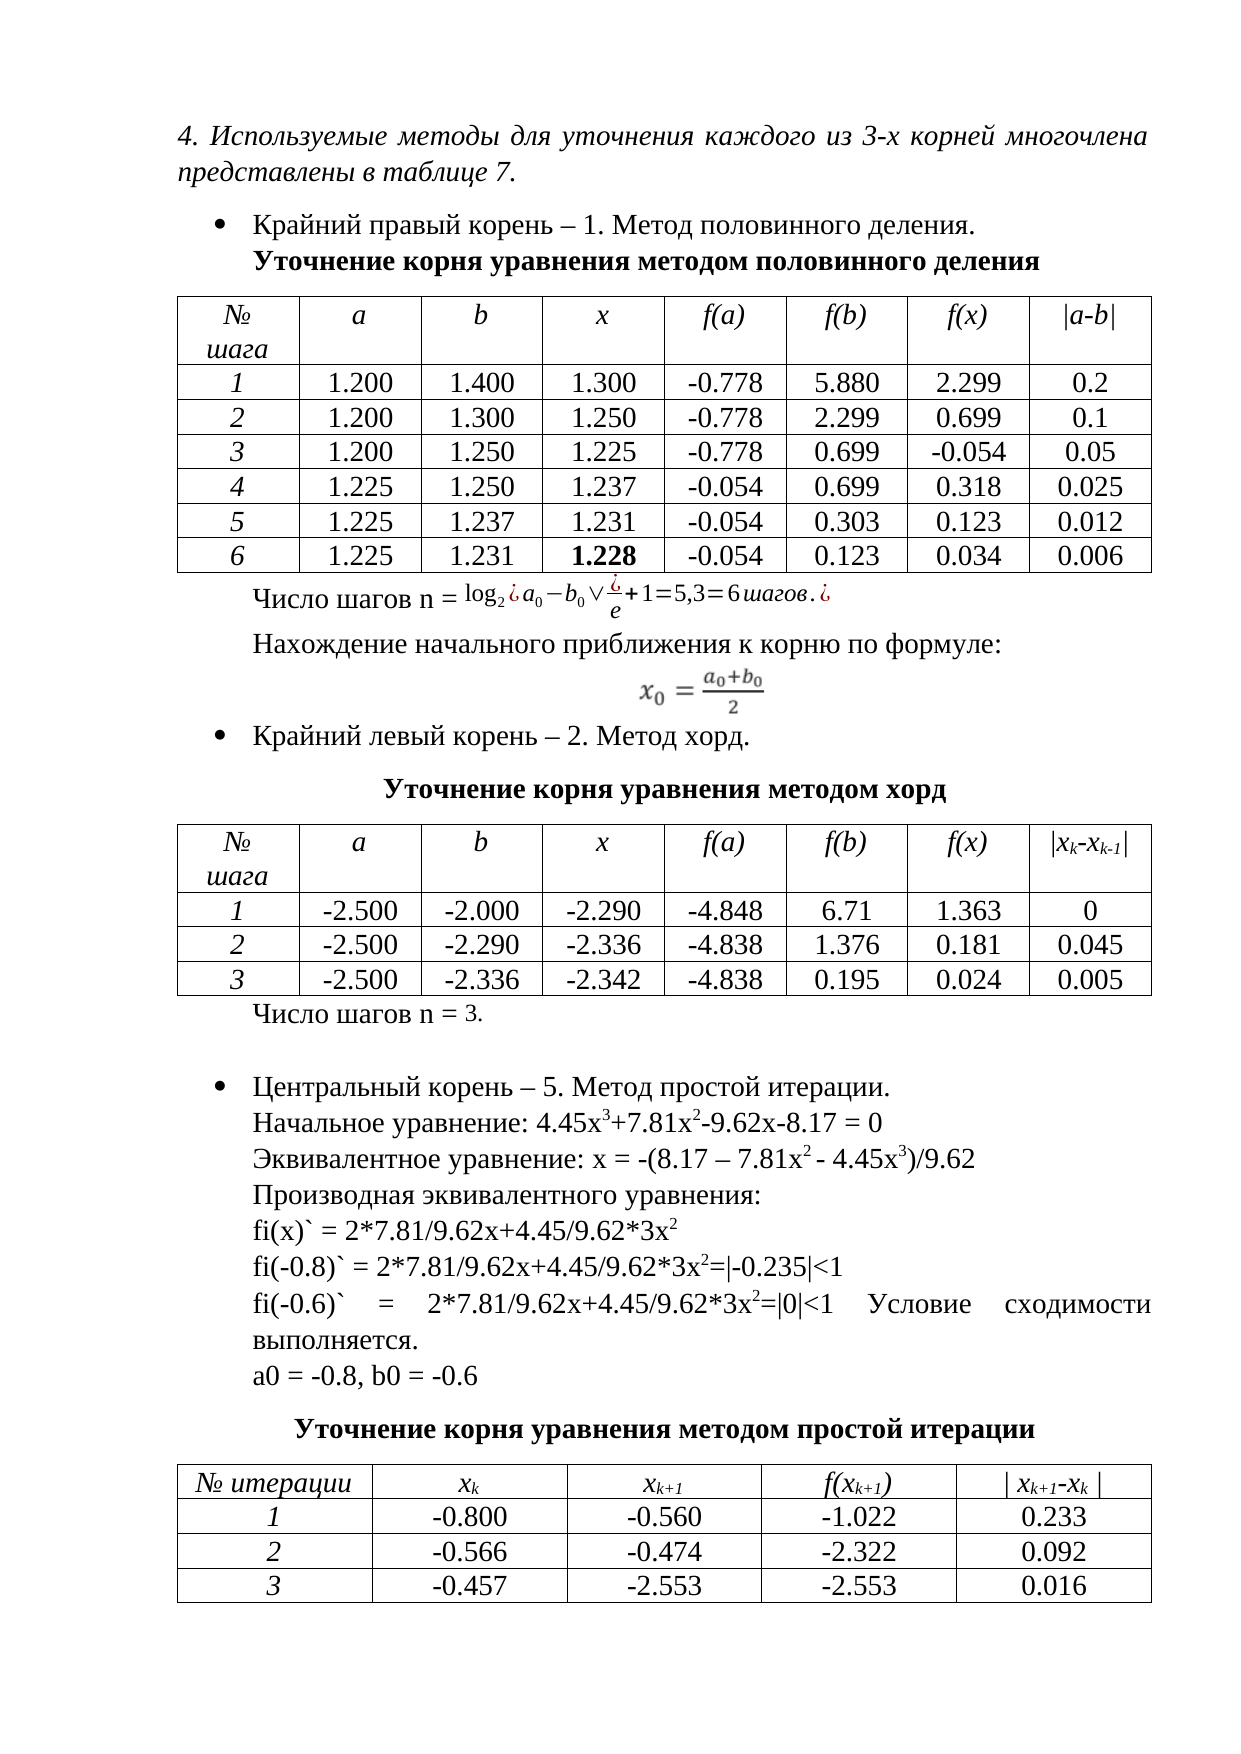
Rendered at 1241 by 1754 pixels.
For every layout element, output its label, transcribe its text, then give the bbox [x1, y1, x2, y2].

table_header № шага [178, 825, 299, 892]
table_cell 1.225 [300, 538, 421, 572]
table_cell -2.500 [300, 962, 421, 995]
table_header |a-b| [1030, 297, 1151, 364]
table_cell 0.006 [1030, 538, 1151, 572]
table_cell -0.457 [373, 1569, 567, 1602]
table_cell -2.290 [543, 893, 664, 926]
text 4. Используемые методы для уточнения каждого из 3-х корней многочлена представлены в таблице 7. [177, 118, 1152, 188]
table_cell 0.123 [787, 538, 907, 572]
table_header f(x) [908, 825, 1029, 892]
table_cell 0.1 [1030, 400, 1151, 433]
list fi(x)` = 2*7.81/9.62x+4.45/9.62*3x2 [252, 1213, 1152, 1247]
table_cell 4 [178, 469, 299, 503]
table_cell -0.778 [665, 365, 786, 399]
table_cell 1.250 [543, 400, 664, 433]
table_cell 2 [178, 400, 299, 433]
table_cell -2.322 [762, 1534, 956, 1567]
list Нахождение начального приближения к корню по формуле: [252, 627, 1152, 660]
table_cell 5.880 [787, 365, 907, 399]
table_cell 1.300 [422, 400, 542, 433]
table_header xk+1 [568, 1465, 761, 1498]
table_cell 0.699 [787, 435, 907, 468]
table_cell 1.200 [300, 400, 421, 433]
table_cell -2.553 [568, 1569, 761, 1602]
table_header f(x) [908, 297, 1029, 364]
list Производная эквивалентного уравнения: [252, 1177, 1152, 1211]
table_cell -4.838 [665, 927, 786, 961]
table_cell -0.566 [373, 1534, 567, 1567]
table_cell 0.699 [787, 469, 907, 503]
table_header f(a) [665, 297, 786, 364]
table_cell 1.237 [422, 504, 542, 537]
table_cell -2.500 [300, 893, 421, 926]
table_cell -2.342 [543, 962, 664, 995]
table_cell 0.034 [908, 538, 1029, 572]
table_cell -0.054 [665, 504, 786, 537]
table_cell 1.400 [422, 365, 542, 399]
text Уточнение корня уравнения методом хорд [177, 771, 1152, 804]
table_cell 3 [178, 435, 299, 468]
table_header № шага [178, 297, 299, 364]
table_cell 0.699 [908, 400, 1029, 433]
table_cell 1.231 [543, 504, 664, 537]
table_header f(a) [665, 825, 786, 892]
table_cell 1.200 [300, 435, 421, 468]
table_cell -0.800 [373, 1499, 567, 1533]
table_cell 1.228 [543, 538, 664, 572]
table_cell 0.016 [957, 1569, 1151, 1602]
table_cell 1.363 [908, 893, 1029, 926]
list fi(-0.6)` = 2*7.81/9.62x+4.45/9.62*3x2=|0|<1 Условие сходимости выполняется. [252, 1286, 1152, 1355]
table_cell -2.500 [300, 927, 421, 961]
table_header x [543, 825, 664, 892]
table_cell 1.231 [422, 538, 542, 572]
table_cell 1.237 [543, 469, 664, 503]
table_cell -2.000 [422, 893, 542, 926]
table_cell -1.022 [762, 1499, 956, 1533]
table_cell 1.250 [422, 435, 542, 468]
table_cell 0.012 [1030, 504, 1151, 537]
table_cell 1.376 [787, 927, 907, 961]
table_header x [543, 297, 664, 364]
table_cell -0.778 [665, 400, 786, 433]
table_cell 1.300 [543, 365, 664, 399]
table_cell 3 [178, 962, 299, 995]
table_header | xk+1-xk | [957, 1465, 1151, 1498]
text Уточнение корня уравнения методом простой итерации [177, 1411, 1152, 1444]
table_cell 6.71 [787, 893, 907, 926]
table_cell 6 [178, 538, 299, 572]
table_cell 0.045 [1030, 927, 1151, 961]
table_header |xk-xk-1| [1030, 825, 1151, 892]
list Число шагов n = [252, 573, 1152, 624]
table_cell 0.181 [908, 927, 1029, 961]
table_cell 0.092 [957, 1534, 1151, 1567]
list a0 = -0.8, b0 = -0.6 [252, 1358, 1152, 1392]
list Эквивалентное уравнение: x = -(8.17 – 7.81x2 - 4.45x3)/9.62 [252, 1141, 1152, 1175]
table_cell 0.024 [908, 962, 1029, 995]
table_cell -0.778 [665, 435, 786, 468]
table_cell -0.054 [665, 538, 786, 572]
table_cell 1 [178, 893, 299, 926]
table_cell 0.195 [787, 962, 907, 995]
table_cell 0.025 [1030, 469, 1151, 503]
table_header f(b) [787, 297, 907, 364]
table_cell 0.318 [908, 469, 1029, 503]
table_cell 1.225 [300, 469, 421, 503]
table_header a [300, 825, 421, 892]
table_cell 1.225 [300, 504, 421, 537]
table_header xk [373, 1465, 567, 1498]
table_header a [300, 297, 421, 364]
list Начальное уравнение: 4.45x3+7.81x2-9.62x-8.17 = 0 [252, 1105, 1152, 1138]
table_cell -0.474 [568, 1534, 761, 1567]
table_cell 0.2 [1030, 365, 1151, 399]
table_header f(b) [787, 825, 907, 892]
table_cell -4.848 [665, 893, 786, 926]
table_cell -0.054 [908, 435, 1029, 468]
table_cell -0.560 [568, 1499, 761, 1533]
table_cell -2.336 [422, 962, 542, 995]
list Крайний левый корень – 2. Метод хорд. [215, 718, 1152, 751]
table_cell -2.336 [543, 927, 664, 961]
list fi(-0.8)` = 2*7.81/9.62x+4.45/9.62*3x2=|-0.235|<1 [252, 1249, 1152, 1283]
table_cell 2.299 [908, 365, 1029, 399]
table_cell 0.233 [957, 1499, 1151, 1533]
list Центральный корень – 5. Метод простой итерации. [215, 1069, 1152, 1102]
table_cell 0.123 [908, 504, 1029, 537]
table_cell -2.553 [762, 1569, 956, 1602]
table_cell -0.054 [665, 469, 786, 503]
table_cell 0.005 [1030, 962, 1151, 995]
table_cell 1.250 [422, 469, 542, 503]
table_cell 2 [178, 927, 299, 961]
list Уточнение корня уравнения методом половинного деления [252, 243, 1152, 277]
table_cell 2.299 [787, 400, 907, 433]
table_cell 1 [178, 365, 299, 399]
table_cell 0 [1030, 893, 1151, 926]
table_header b [422, 297, 542, 364]
table_cell 2 [178, 1534, 372, 1567]
list Крайний правый корень – 1. Метод половинного деления. [215, 207, 1152, 241]
table_cell -2.290 [422, 927, 542, 961]
table_cell 1.225 [543, 435, 664, 468]
table_header f(xk+1) [762, 1465, 956, 1498]
table_cell -4.838 [665, 962, 786, 995]
table_header b [422, 825, 542, 892]
table_cell 3 [178, 1569, 372, 1602]
table_header № итерации [178, 1465, 372, 1498]
table_cell 5 [178, 504, 299, 537]
table_cell 1.200 [300, 365, 421, 399]
list Число шагов n = [252, 996, 1152, 1030]
table_cell 0.303 [787, 504, 907, 537]
table_cell 0.05 [1030, 435, 1151, 468]
table_cell 1 [178, 1499, 372, 1533]
